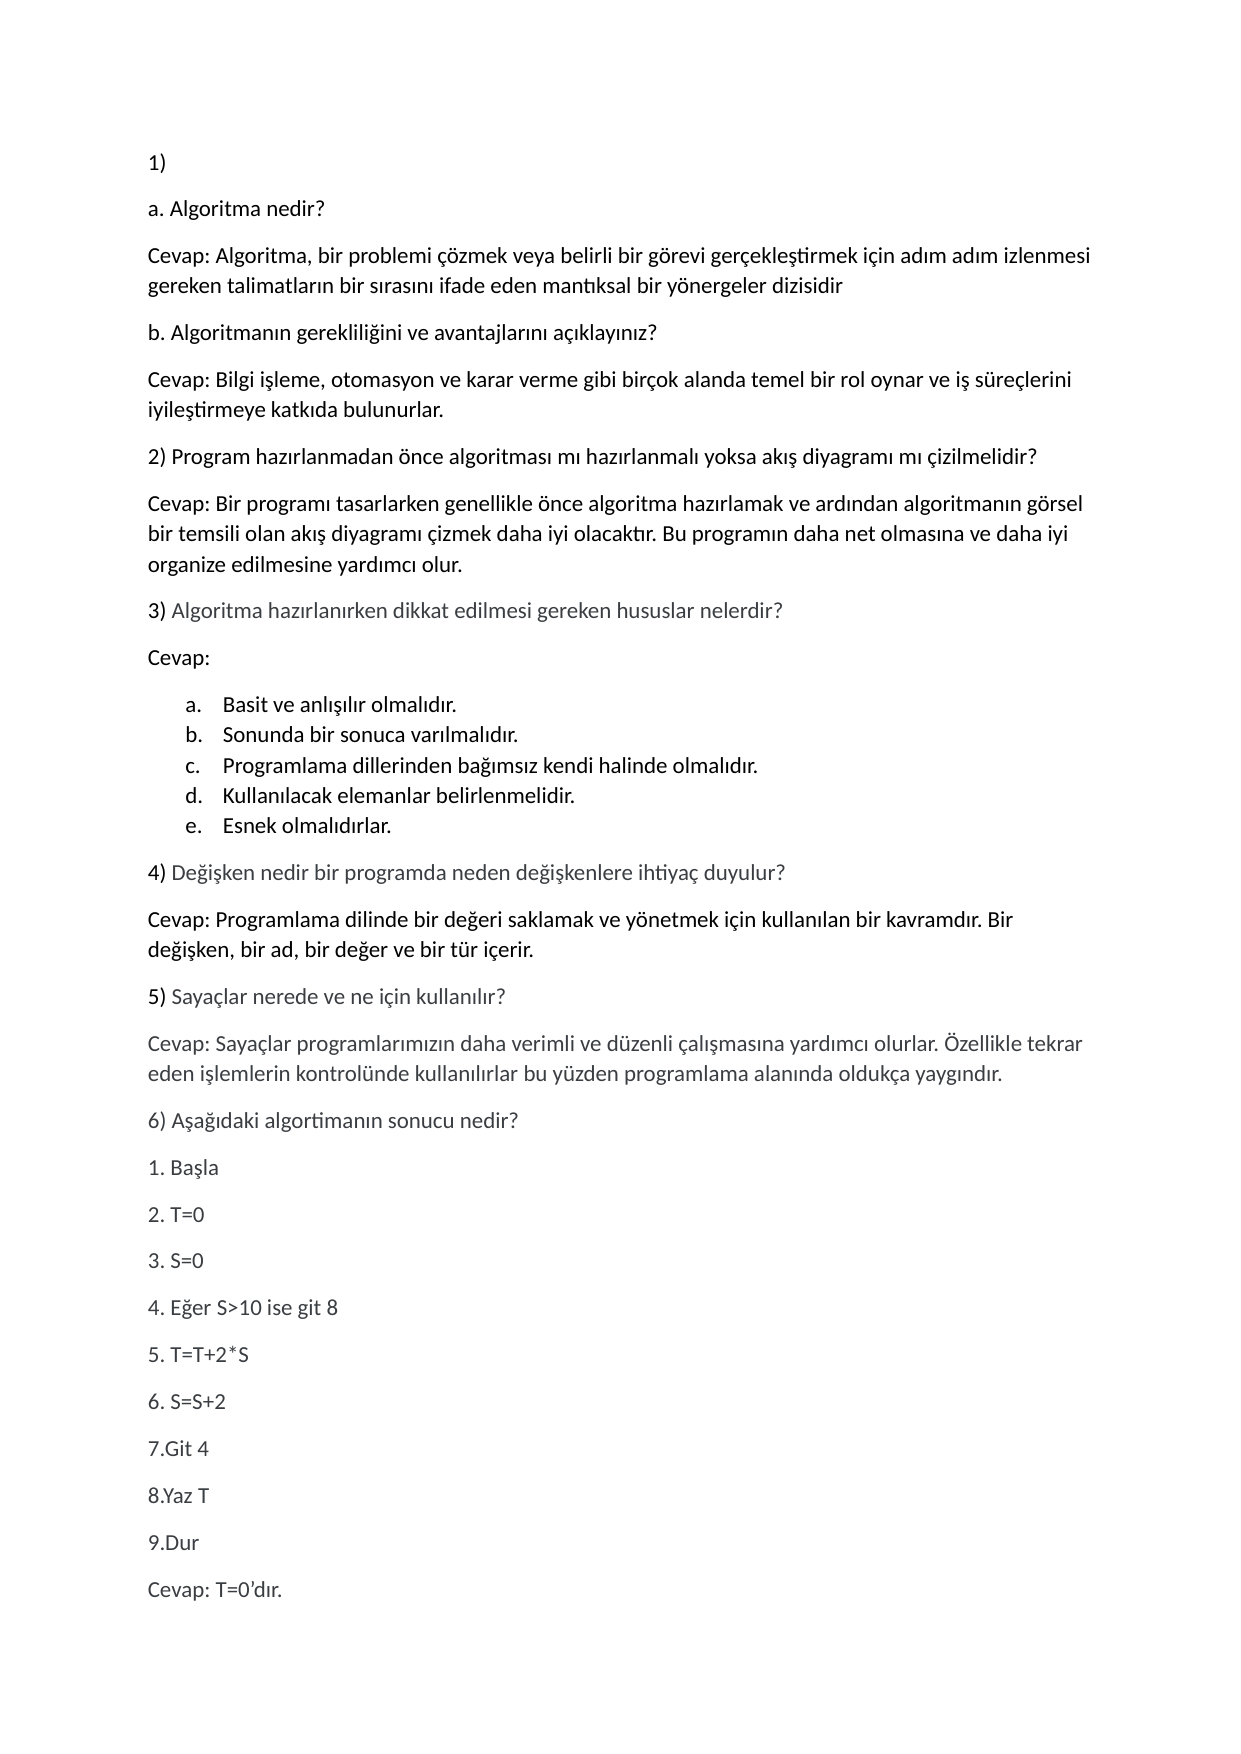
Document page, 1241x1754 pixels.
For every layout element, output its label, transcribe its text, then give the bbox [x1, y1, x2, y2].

text 5) Sayaçlar nerede ve ne için kullanılır? [148, 982, 1093, 1010]
text 4. Eğer S>10 ise git 8 [148, 1293, 1093, 1321]
list Kullanılacak elemanlar belirlenmelidir. [185, 781, 1093, 809]
text 6) Aşağıdaki algortimanın sonucu nedir? [148, 1106, 1093, 1134]
text 1) [148, 148, 1093, 176]
text 3. S=0 [148, 1247, 1093, 1274]
text 5. T=T+2*S [148, 1340, 1093, 1368]
text 3) Algoritma hazırlanırken dikkat edilmesi gereken hususlar nelerdir? [148, 597, 1093, 624]
text Cevap: Bilgi işleme, otomasyon ve karar verme gibi birçok alanda temel bir rol oynar ve iş süreçlerini iyileştirmeye katkıda bulunurlar. [148, 365, 1093, 423]
text Cevap: Programlama dilinde bir değeri saklamak ve yönetmek için kullanılan bir kavramdır. Bir değişken, bir ad, bir değer ve bir tür içerir. [148, 905, 1093, 963]
list Esnek olmalıdırlar. [185, 811, 1093, 839]
text 8.Yaz T [148, 1481, 1093, 1509]
text Cevap: Bir programı tasarlarken genellikle önce algoritma hazırlamak ve ardından algoritmanın görsel bir temsili olan akış diyagramı çizmek daha iyi olacaktır. Bu programın daha net olmasına ve daha iyi organize edilmesine yardımcı olur. [148, 489, 1093, 578]
text Cevap: [148, 643, 1093, 671]
text 2) Program hazırlanmadan önce algoritması mı hazırlanmalı yoksa akış diyagramı mı çizilmelidir? [148, 442, 1093, 470]
text Cevap: Sayaçlar programlarımızın daha verimli ve düzenli çalışmasına yardımcı olurlar. Özellikle tekrar eden işlemlerin kontrolünde kullanılırlar bu yüzden programlama alanında oldukça yaygındır. [148, 1029, 1093, 1087]
text Cevap: T=0’dır. [148, 1575, 1093, 1603]
text 4) Değişken nedir bir programda neden değişkenlere ihtiyaç duyulur? [148, 858, 1093, 886]
list Sonunda bir sonuca varılmalıdır. [185, 721, 1093, 748]
list Basit ve anlışılır olmalıdır. [185, 690, 1093, 718]
text 2. T=0 [148, 1200, 1093, 1228]
text 9.Dur [148, 1528, 1093, 1556]
text 1. Başla [148, 1153, 1093, 1181]
text a. Algoritma nedir? [148, 194, 1093, 222]
text 6. S=S+2 [148, 1387, 1093, 1415]
text 7.Git 4 [148, 1434, 1093, 1462]
list Programlama dillerinden bağımsız kendi halinde olmalıdır. [185, 751, 1093, 779]
text b. Algoritmanın gerekliliğini ve avantajlarını açıklayınız? [148, 318, 1093, 346]
text Cevap: Algoritma, bir problemi çözmek veya belirli bir görevi gerçekleştirmek için adım adım izlenmesi gereken talimatların bir sırasını ifade eden mantıksal bir yönergeler dizisidir [148, 241, 1093, 299]
